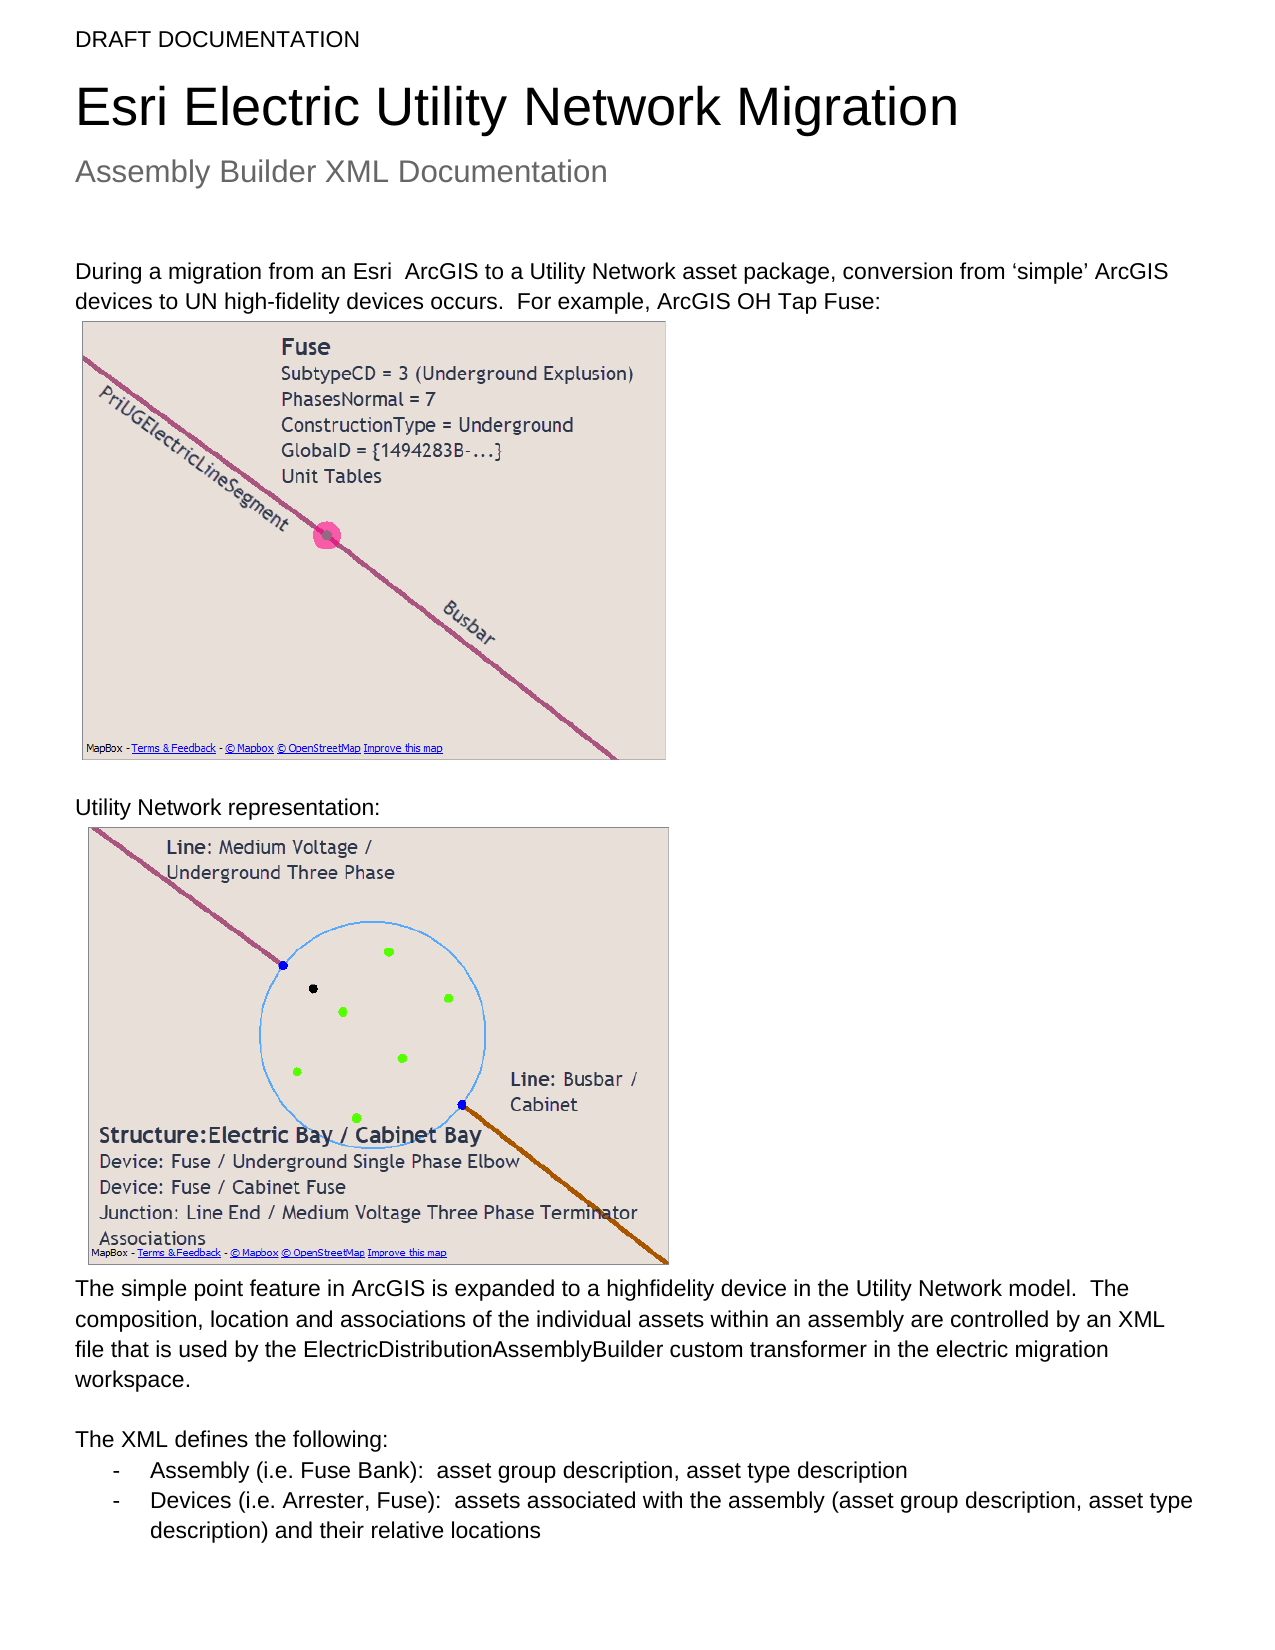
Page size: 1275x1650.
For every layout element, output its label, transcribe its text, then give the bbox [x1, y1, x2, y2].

list Assembly (i.e. Fuse Bank): asset group description, asset type description [112, 1457, 1200, 1483]
picture [75, 318, 666, 760]
picture [75, 824, 669, 1272]
text The simple point feature in ArcGIS is expanded to a highfidelity device in the Utility Network model. The composition, location and associations of the individual assets within an assembly are controlled by an XML file that is used by the ElectricDistributionAssemblyBuilder custom transformer in the electric migration workspace. [75, 1275, 1200, 1392]
text During a migration from an Esri ArcGIS to a Utility Network asset package, conversion from ‘simple’ ArcGIS devices to UN high-fidelity devices occurs. For example, ArcGIS OH Tap Fuse: [75, 258, 1200, 314]
text The XML defines the following: [75, 1426, 1200, 1453]
list Devices (i.e. Arrester, Fuse): assets associated with the assembly (asset group description, asset type description) and their relative locations [112, 1487, 1200, 1543]
title Esri Electric Utility Network Migration [75, 75, 1200, 137]
subtitle Assembly Builder XML Documentation [75, 153, 1200, 189]
text Utility Network representation: [75, 794, 1200, 820]
